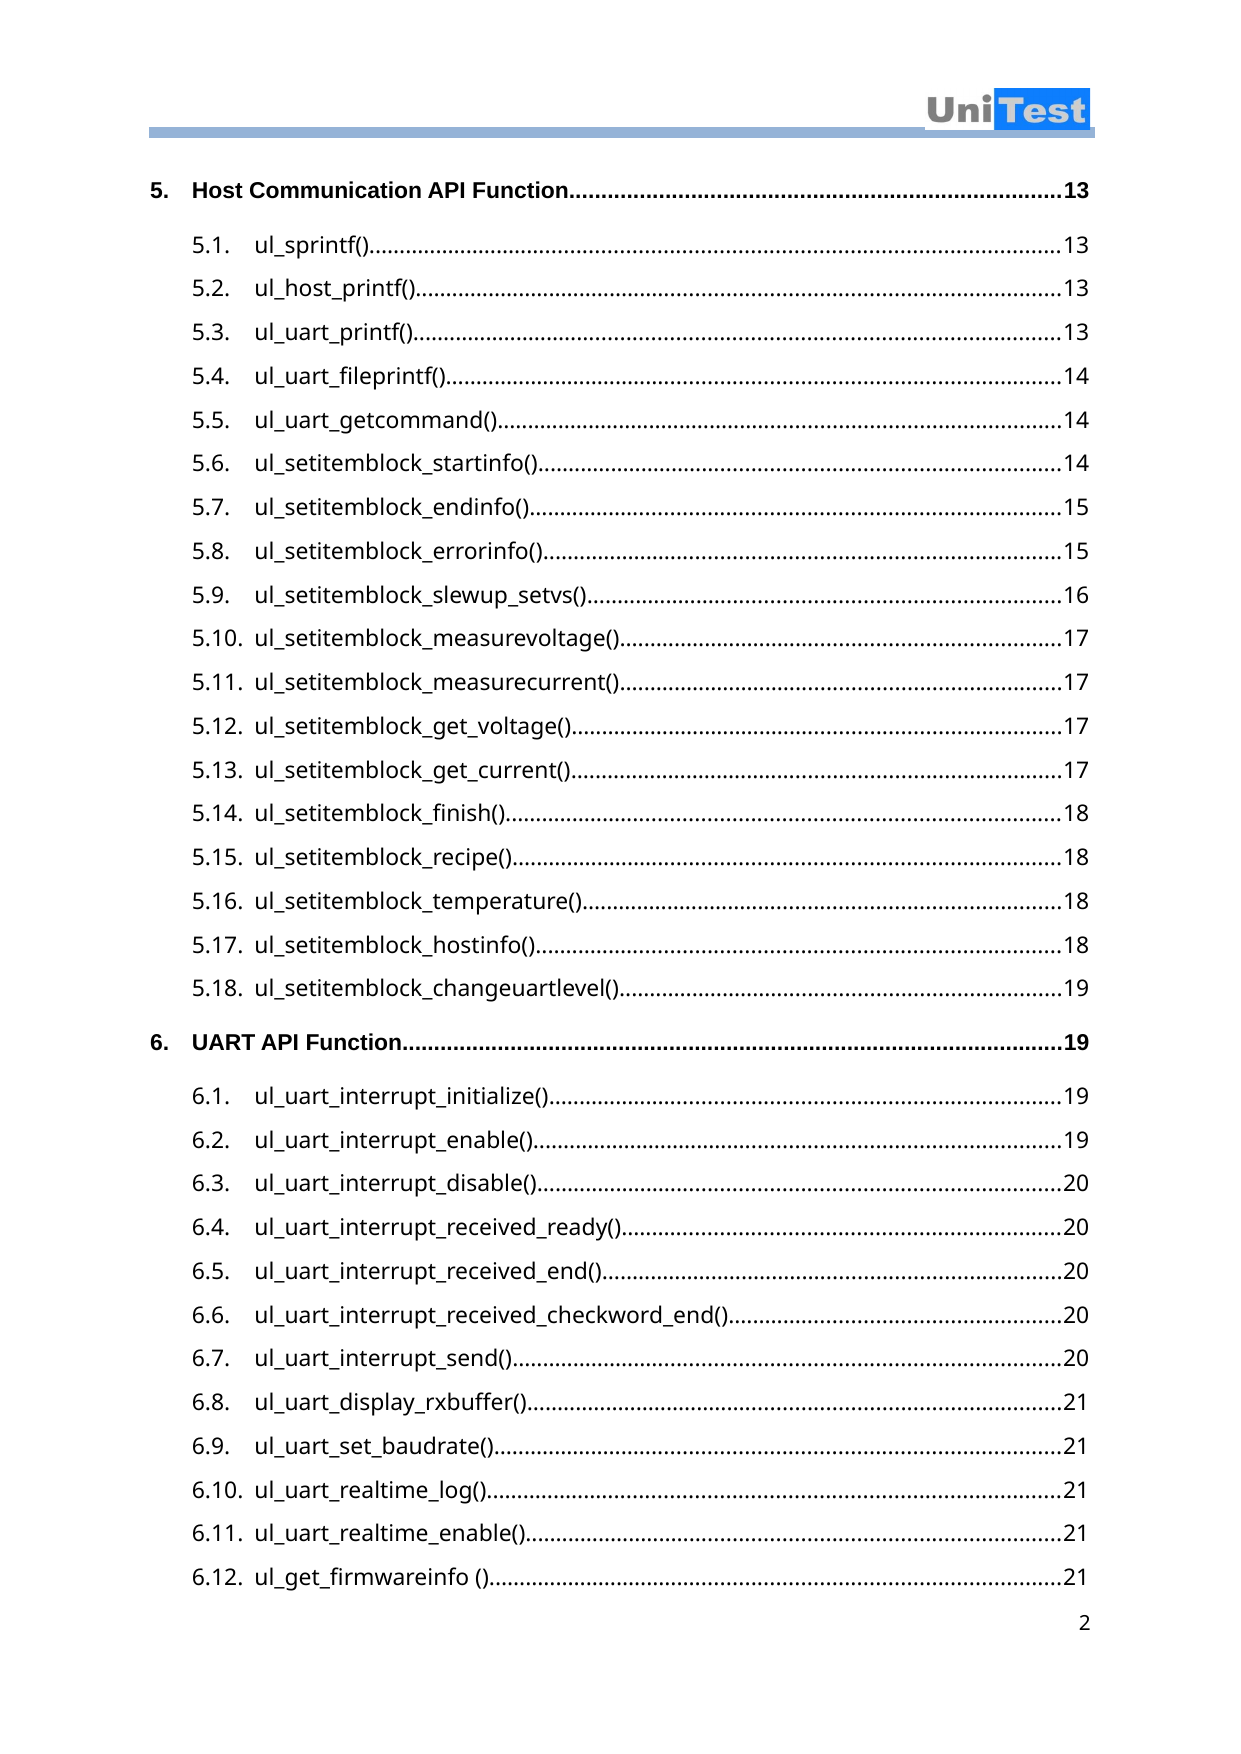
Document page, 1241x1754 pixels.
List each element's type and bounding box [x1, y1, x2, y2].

picture [925, 88, 1091, 130]
